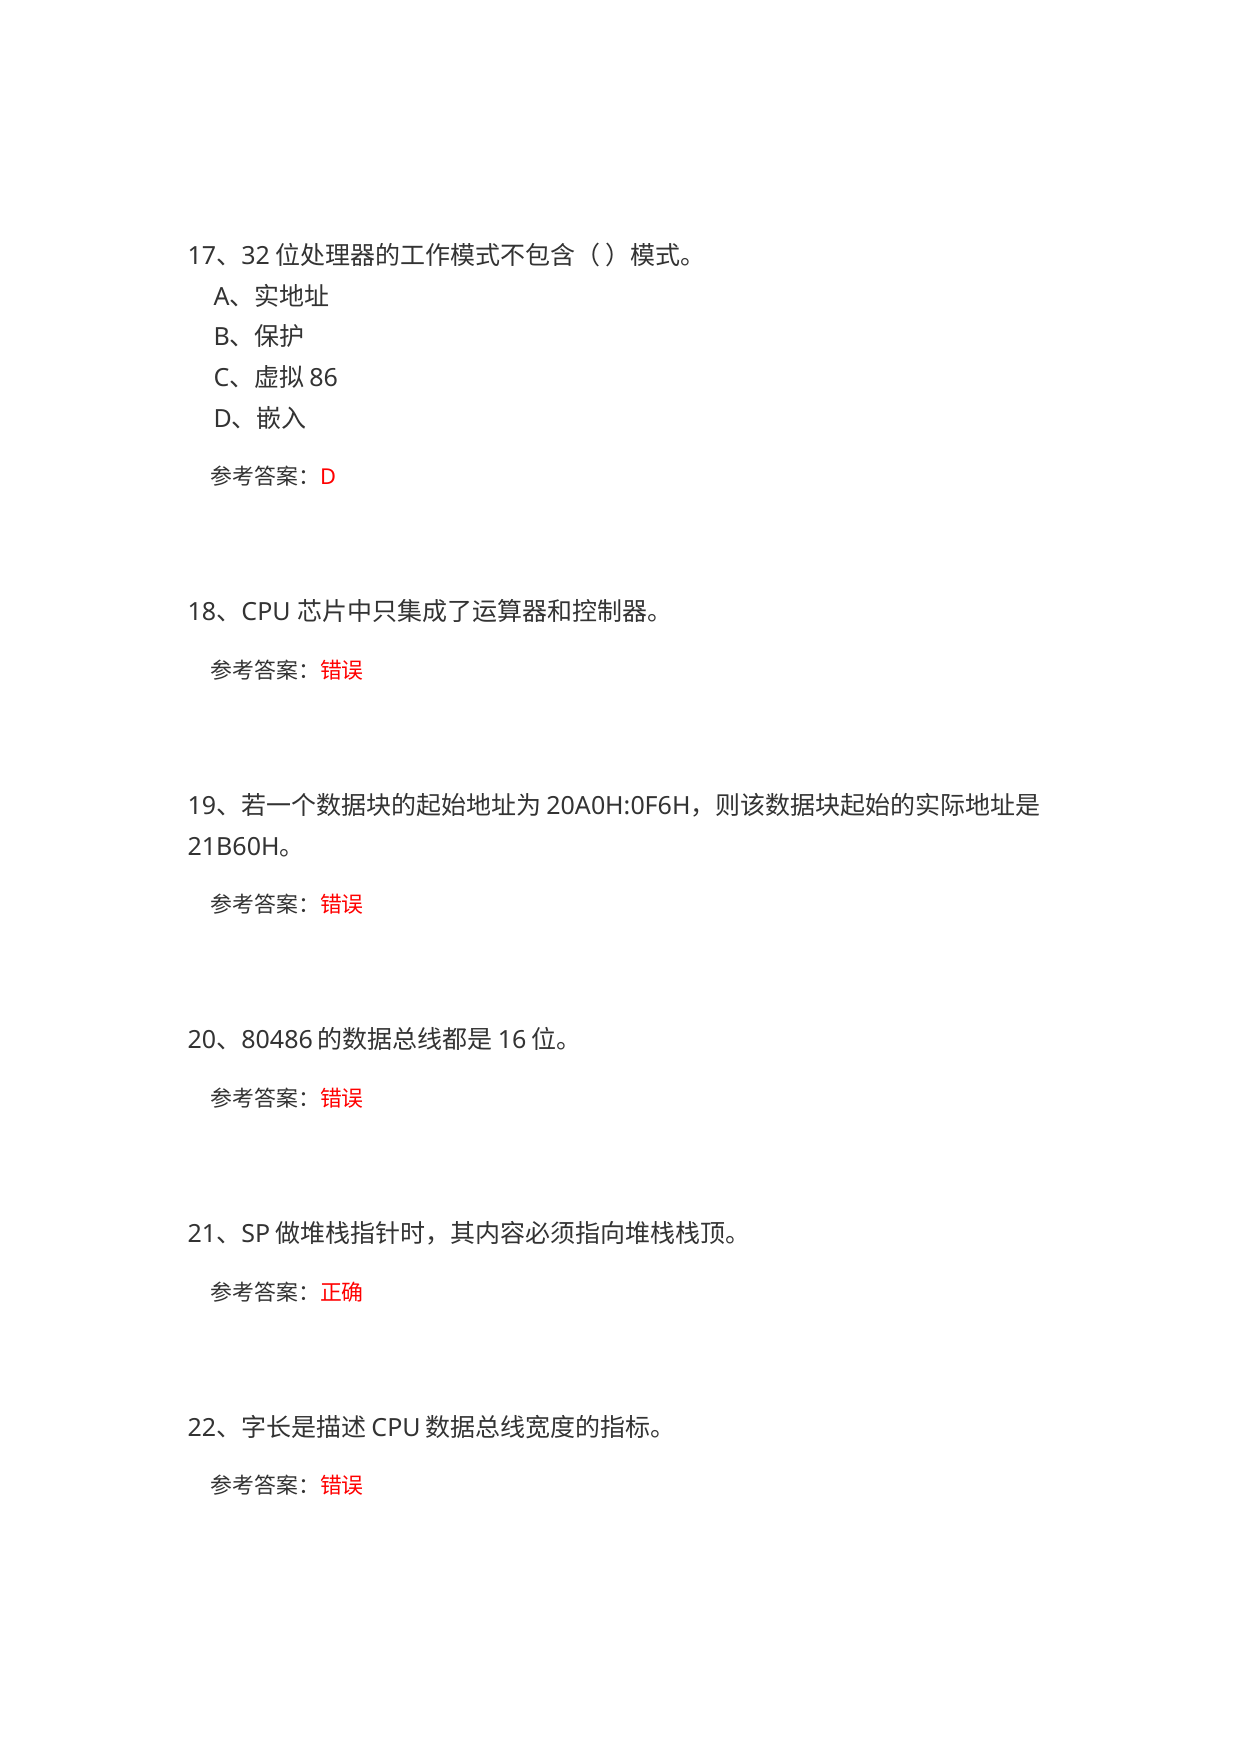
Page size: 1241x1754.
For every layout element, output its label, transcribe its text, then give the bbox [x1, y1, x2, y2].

text 参考答案：D [187, 450, 1053, 491]
text 22、字长是描述CPU数据总线宽度的指标。 [187, 1322, 1053, 1444]
text 20、80486的数据总线都是16位。 [187, 934, 1053, 1056]
text 19、若一个数据块的起始地址为20A0H:0F6H，则该数据块起始的实际地址是21B60H。 [187, 700, 1053, 862]
text 参考答案：正确 [187, 1266, 1053, 1306]
text 参考答案：错误 [187, 1459, 1053, 1500]
text 参考答案：错误 [187, 644, 1053, 684]
text 参考答案：错误 [187, 1072, 1053, 1112]
text 17、32位处理器的工作模式不包含（ ）模式。 A、实地址 B、保护 C、虚拟86 D、嵌入 [187, 150, 1053, 434]
text 21、SP做堆栈指针时，其内容必须指向堆栈栈顶。 [187, 1128, 1053, 1250]
text 18、CPU 芯片中只集成了运算器和控制器。 [187, 506, 1053, 628]
text 参考答案：错误 [187, 878, 1053, 919]
